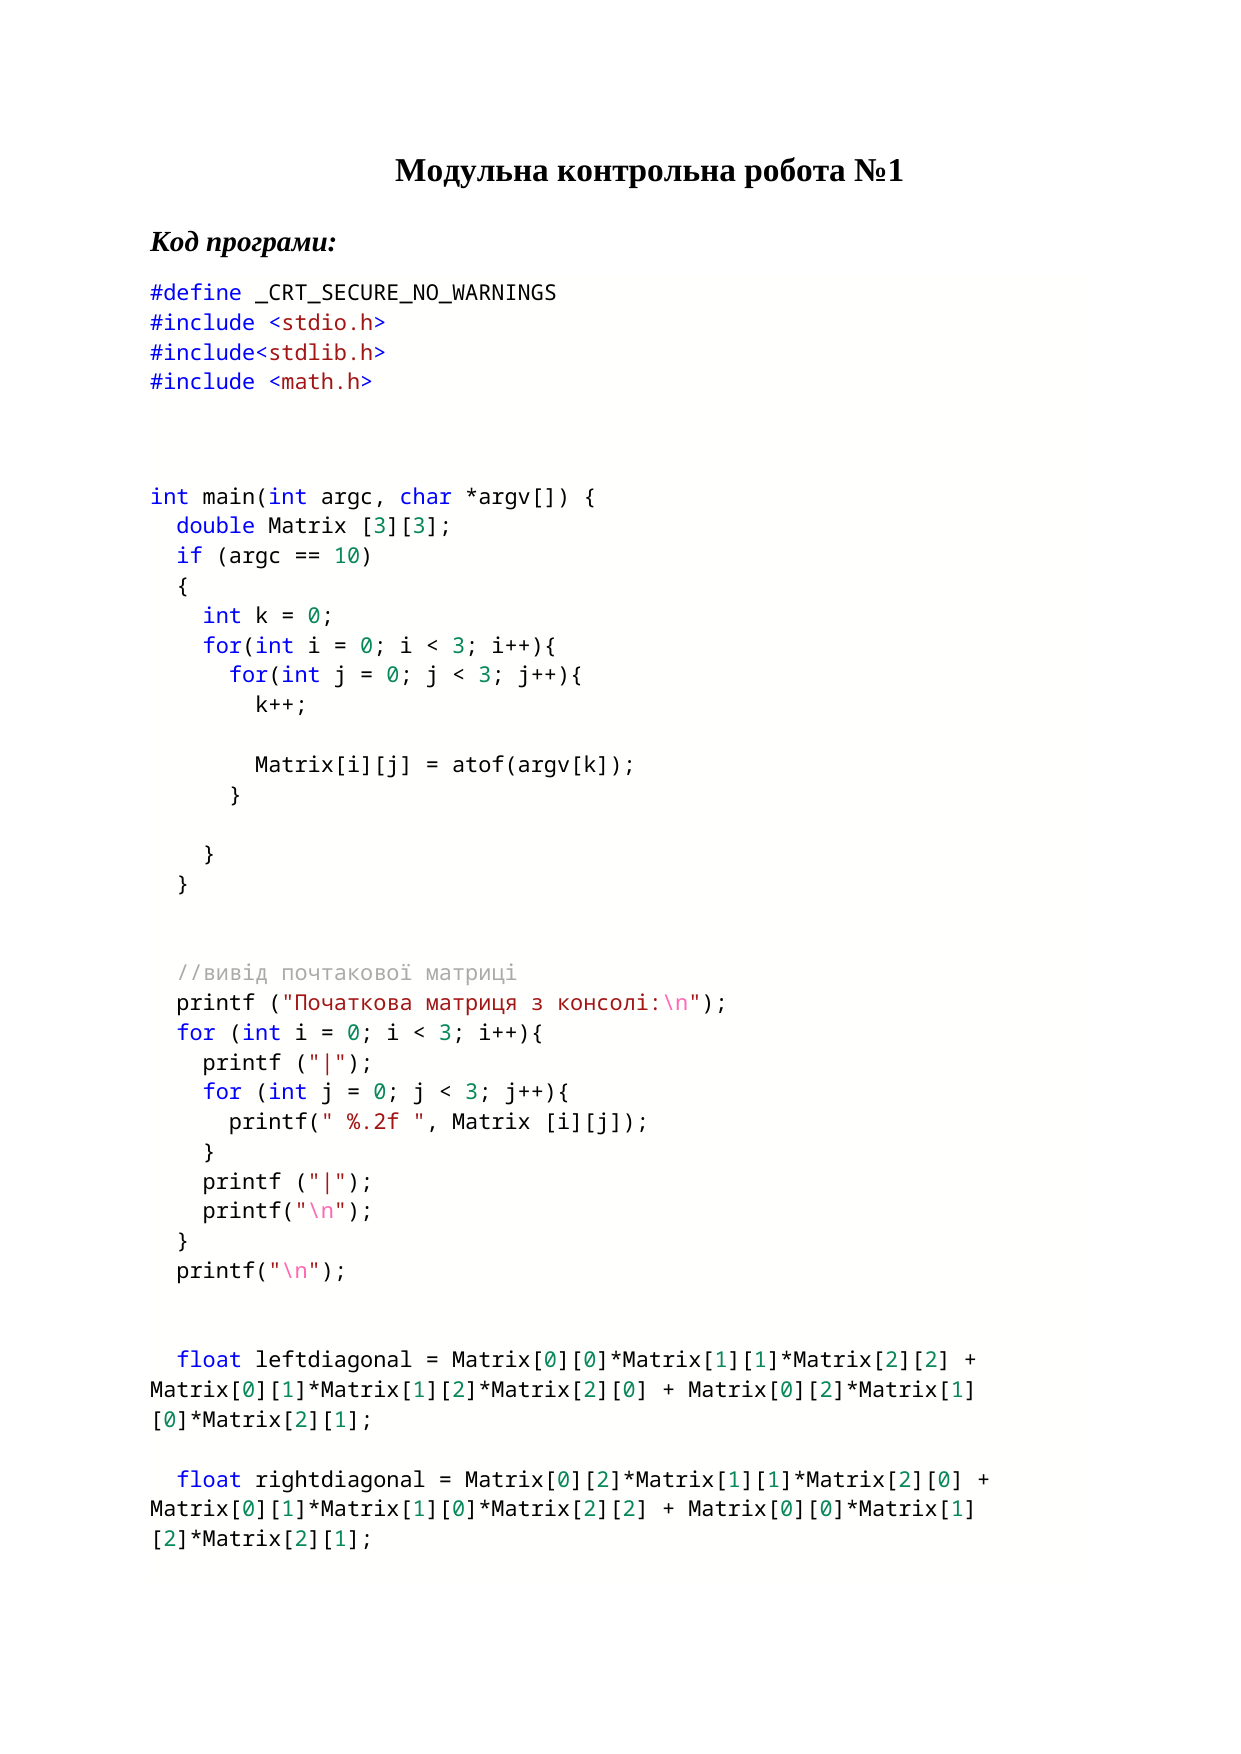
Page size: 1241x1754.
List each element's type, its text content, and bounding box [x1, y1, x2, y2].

text printf("\n"); [150, 1255, 1090, 1285]
text printf ("|"); [150, 1047, 1090, 1076]
text double Matrix [3][3]; [150, 510, 1090, 540]
text #define _CRT_SECURE_NO_WARNINGS [150, 277, 1090, 307]
text { [150, 570, 1090, 600]
text if (argc == 10) [150, 540, 1090, 570]
text #include <stdio.h> [150, 307, 1090, 337]
text } [150, 778, 1090, 808]
text //вивід почтакової матриці [150, 957, 1090, 987]
text for(int j = 0; j < 3; j++){ [150, 659, 1090, 689]
text } [150, 1225, 1090, 1255]
text for (int i = 0; i < 3; i++){ [150, 1017, 1090, 1047]
text float leftdiagonal = Matrix[0][0]*Matrix[1][1]*Matrix[2][2] + Matrix[0][1]*Matrix[1][2]*Matrix[2][0] + Matrix[0][2]*Matrix[1][0]*Matrix[2][1]; [150, 1344, 1090, 1434]
text printf ("|"); [150, 1166, 1090, 1196]
text Matrix[i][j] = atof(argv[k]); [150, 749, 1090, 778]
text } [150, 838, 1090, 868]
text printf ("Початкова матриця з консолі:\n"); [150, 987, 1090, 1017]
text Модульна контрольна робота №1 [150, 150, 1090, 188]
text for (int j = 0; j < 3; j++){ [150, 1076, 1090, 1106]
text printf(" %.2f ", Matrix [i][j]); [150, 1106, 1090, 1136]
text #include<stdlib.h> [150, 337, 1090, 366]
text float rightdiagonal = Matrix[0][2]*Matrix[1][1]*Matrix[2][0] + Matrix[0][1]*Matrix[1][0]*Matrix[2][2] + Matrix[0][0]*Matrix[1][2]*Matrix[2][1]; [150, 1463, 1090, 1553]
text #include <math.h> [150, 366, 1090, 396]
text Код програми: [150, 224, 1090, 258]
text int k = 0; [150, 600, 1090, 629]
text int main(int argc, char *argv[]) { [150, 481, 1090, 510]
text } [150, 1136, 1090, 1166]
text } [150, 868, 1090, 898]
text k++; [150, 689, 1090, 719]
text for(int i = 0; i < 3; i++){ [150, 629, 1090, 659]
text printf("\n"); [150, 1196, 1090, 1225]
